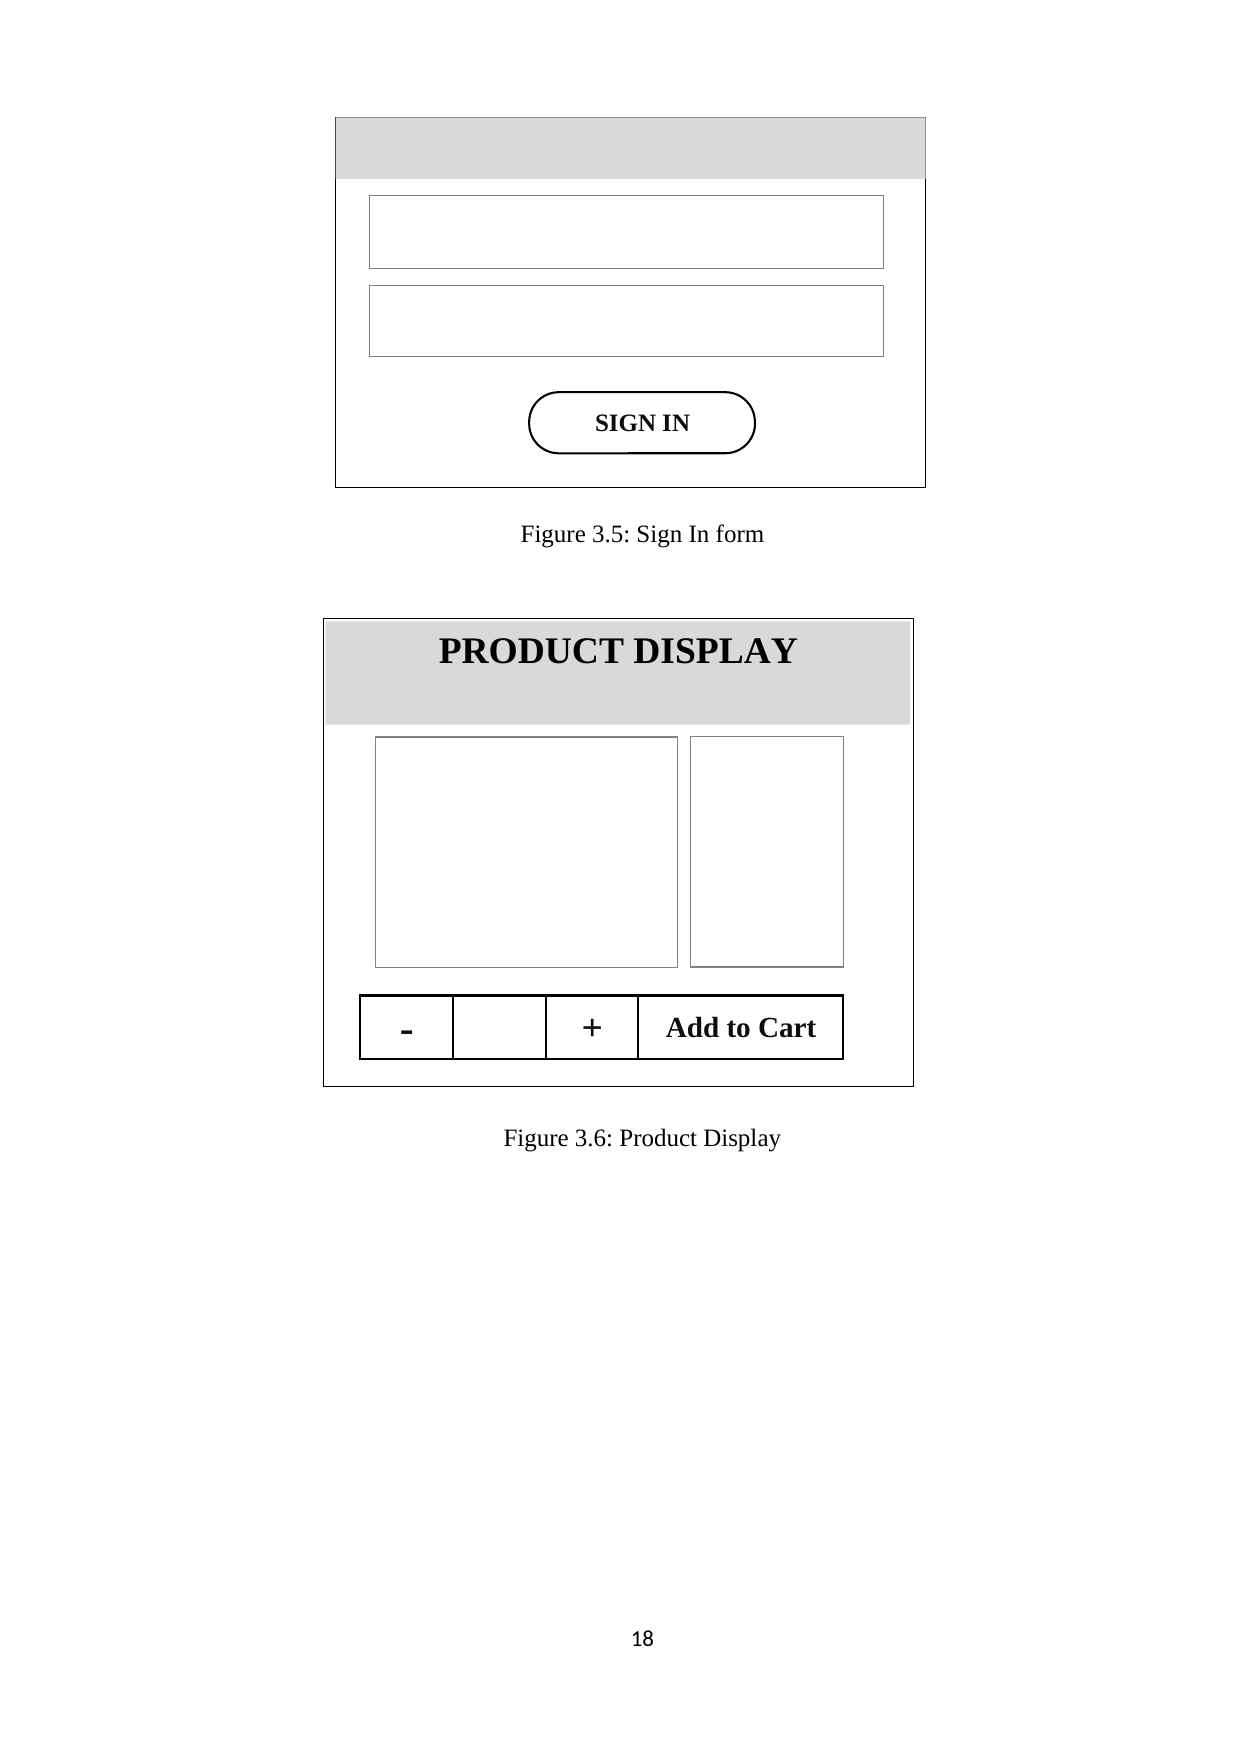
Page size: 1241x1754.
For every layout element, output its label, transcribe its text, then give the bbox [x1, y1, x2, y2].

text Figure 3.5: Sign In form [150, 519, 1134, 548]
text Figure 3.6: Product Display [150, 1123, 1134, 1152]
